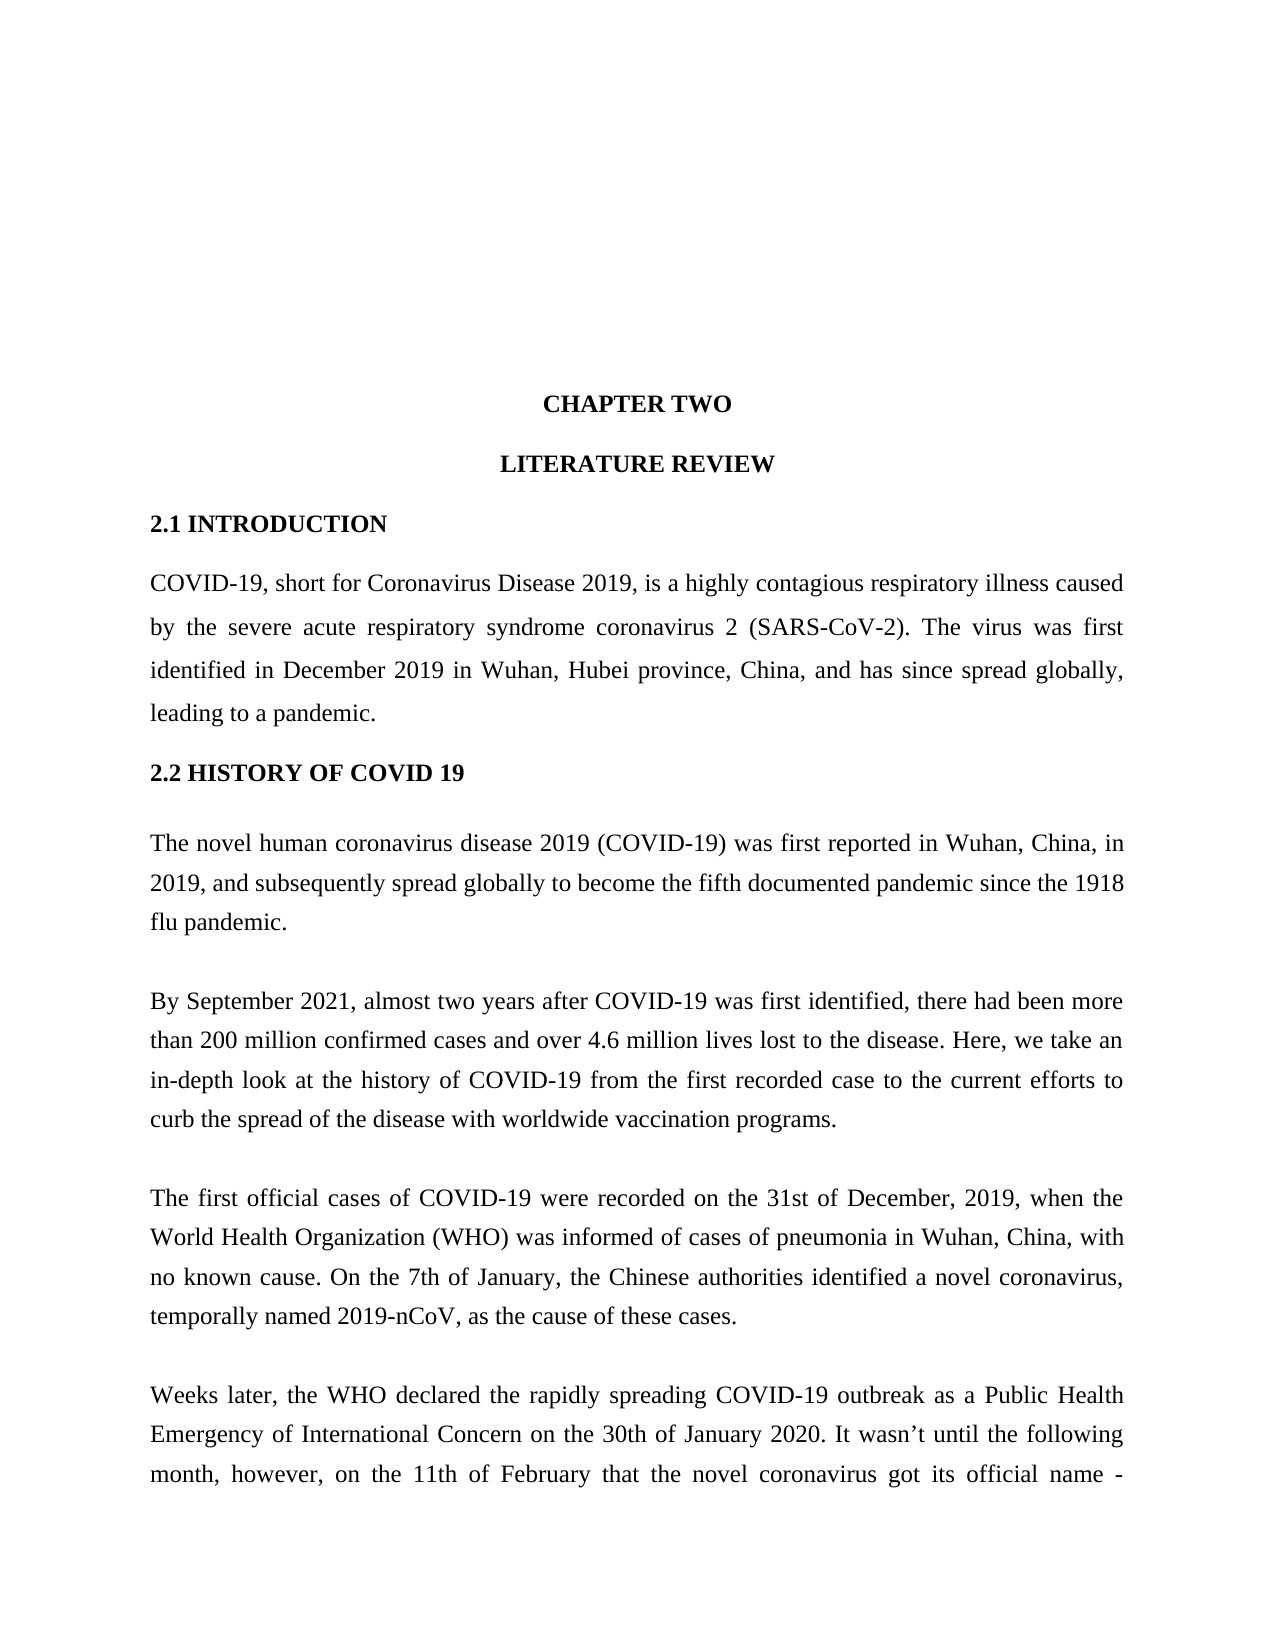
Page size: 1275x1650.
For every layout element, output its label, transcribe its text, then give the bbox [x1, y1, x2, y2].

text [150, 1369, 1125, 1487]
text By September 2021, almost two years after COVID-19 was first identified, there had been more than 200 million confirmed cases and over 4.6 million lives lost to the disease. Here, we take an in-depth look at the history of COVID-19 from the first recorded case to the current efforts to curb the spread of the disease with worldwide vaccination programs. [150, 975, 1125, 1133]
text 2.1 INTRODUCTION [150, 509, 1125, 537]
text CHAPTER TWO [150, 389, 1125, 418]
text 2.2 HISTORY OF COVID 19 [150, 758, 1125, 786]
text The first official cases of COVID-19 were recorded on the 31st of December, 2019, when the World Health Organization (WHO) was informed of cases of pneumonia in Wuhan, China, with no known cause. On the 7th of January, the Chinese authorities identified a novel coronavirus, temporally named 2019-nCoV, as the cause of these cases. [150, 1172, 1125, 1330]
text COVID-19, short for Coronavirus Disease 2019, is a highly contagious respiratory illness caused by the severe acute respiratory syndrome coronavirus 2 (SARS-CoV-2). The virus was first identified in December 2019 in Wuhan, Hubei province, China, and has since spread globally, leading to a pandemic. [150, 568, 1125, 727]
text LITERATURE REVIEW [150, 449, 1125, 478]
text The novel human coronavirus disease 2019 (COVID-19) was first reported in Wuhan, China, in 2019, and subsequently spread globally to become the fifth documented pandemic since the 1918 flu pandemic. [150, 817, 1125, 936]
